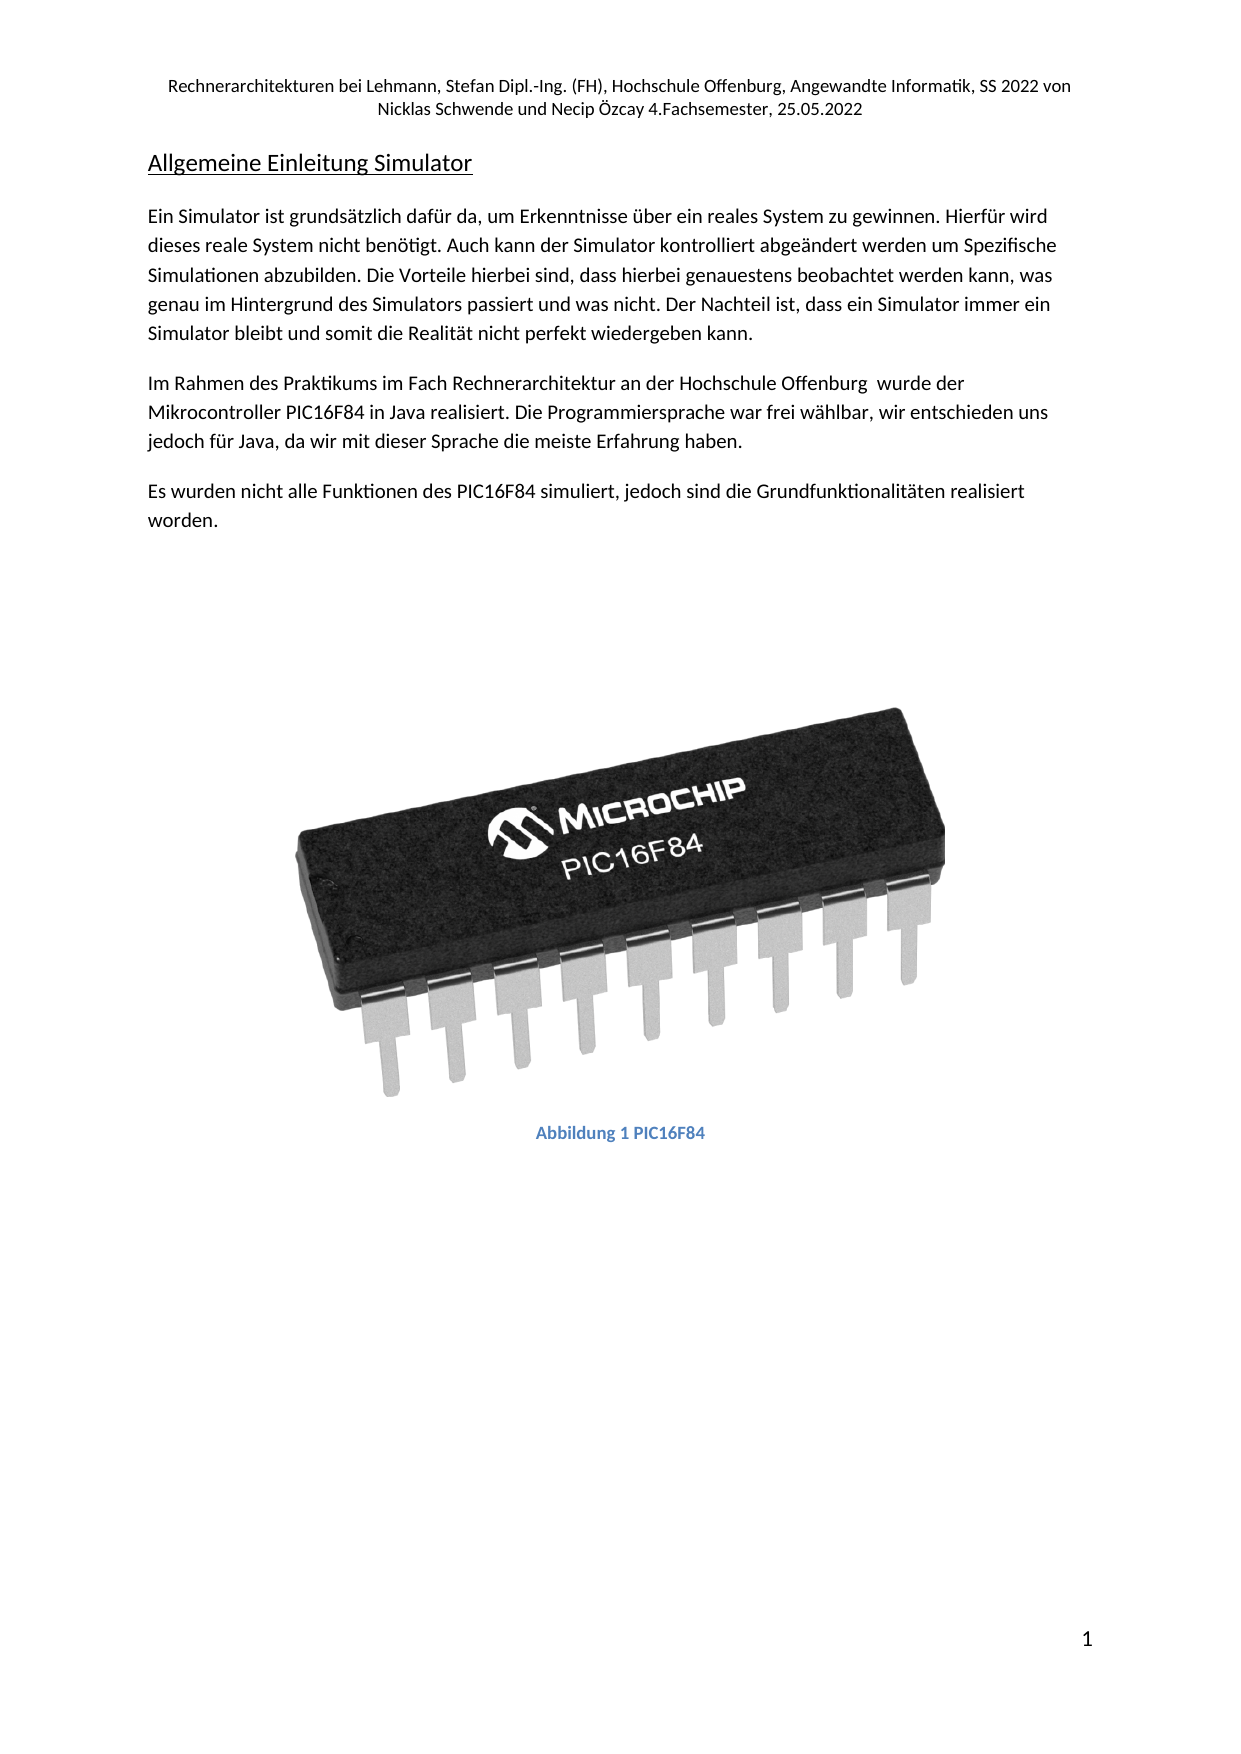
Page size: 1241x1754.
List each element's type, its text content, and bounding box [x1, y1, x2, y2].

text Im Rahmen des Praktikums im Fach Rechnerarchitektur an der Hochschule Offenburg wurde der Mikrocontroller PIC16F84 in Java realisiert. Die Programmiersprache war frei wählbar, wir entschieden uns jedoch für Java, da wir mit dieser Sprache die meiste Erfahrung haben. [148, 370, 1093, 454]
picture [295, 707, 945, 1097]
text Es wurden nicht alle Funktionen des PIC16F84 simuliert, jedoch sind die Grundfunktionalitäten realisiert worden. [148, 478, 1093, 533]
text Allgemeine Einleitung Simulator [148, 148, 1093, 178]
text Ein Simulator ist grundsätzlich dafür da, um Erkenntnisse über ein reales System zu gewinnen. Hierfür wird dieses reale System nicht benötigt. Auch kann der Simulator kontrolliert abgeändert werden um Spezifische Simulationen abzubilden. Die Vorteile hierbei sind, dass hierbei genauestens beobachtet werden kann, was genau im Hintergrund des Simulators passiert und was nicht. Der Nachteil ist, dass ein Simulator immer ein Simulator bleibt und somit die Realität nicht perfekt wiedergeben kann. [148, 203, 1093, 346]
